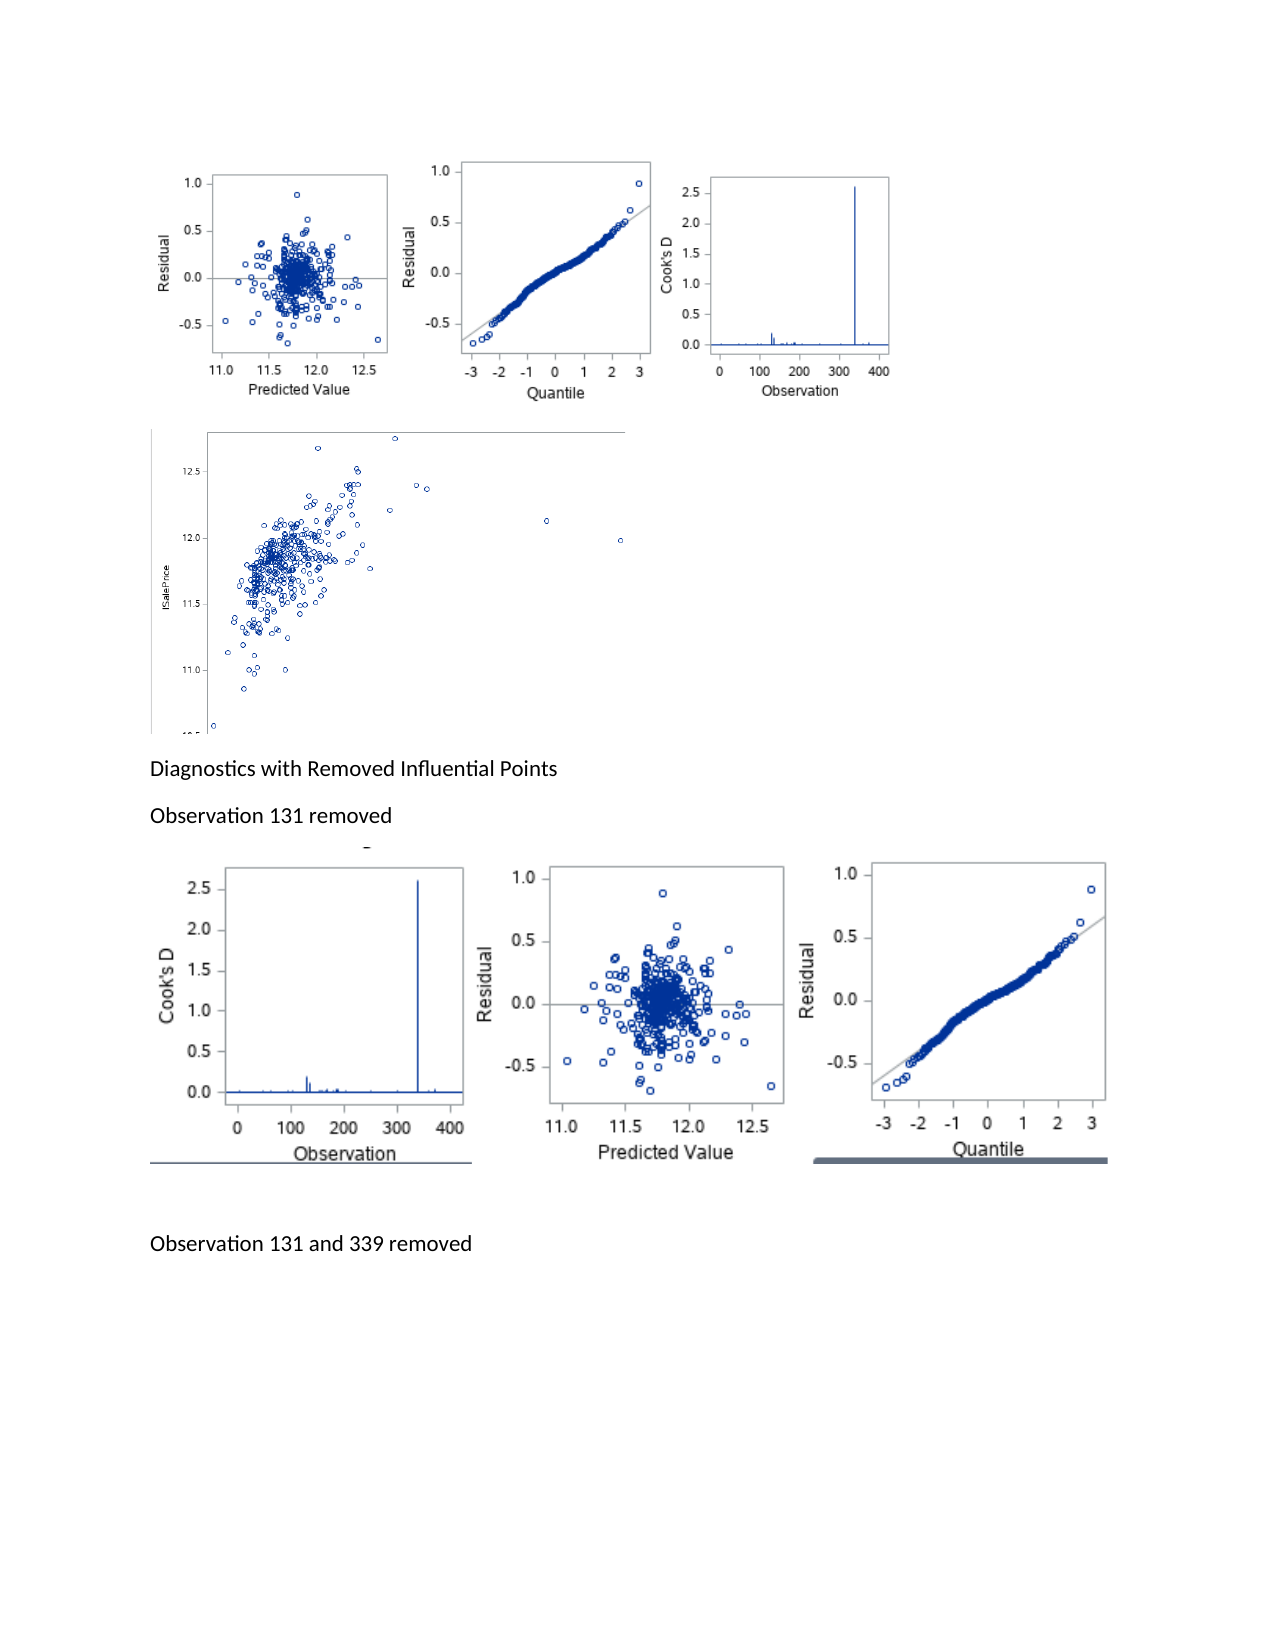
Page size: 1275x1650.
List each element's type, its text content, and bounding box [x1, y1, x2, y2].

picture [150, 150, 893, 410]
picture [150, 847, 1108, 1164]
text Observation 131 removed [150, 801, 1125, 829]
text Observation 131 and 339 removed [150, 1229, 1125, 1257]
text Diagnostics with Removed Influential Points [150, 754, 1125, 782]
picture [150, 428, 625, 735]
